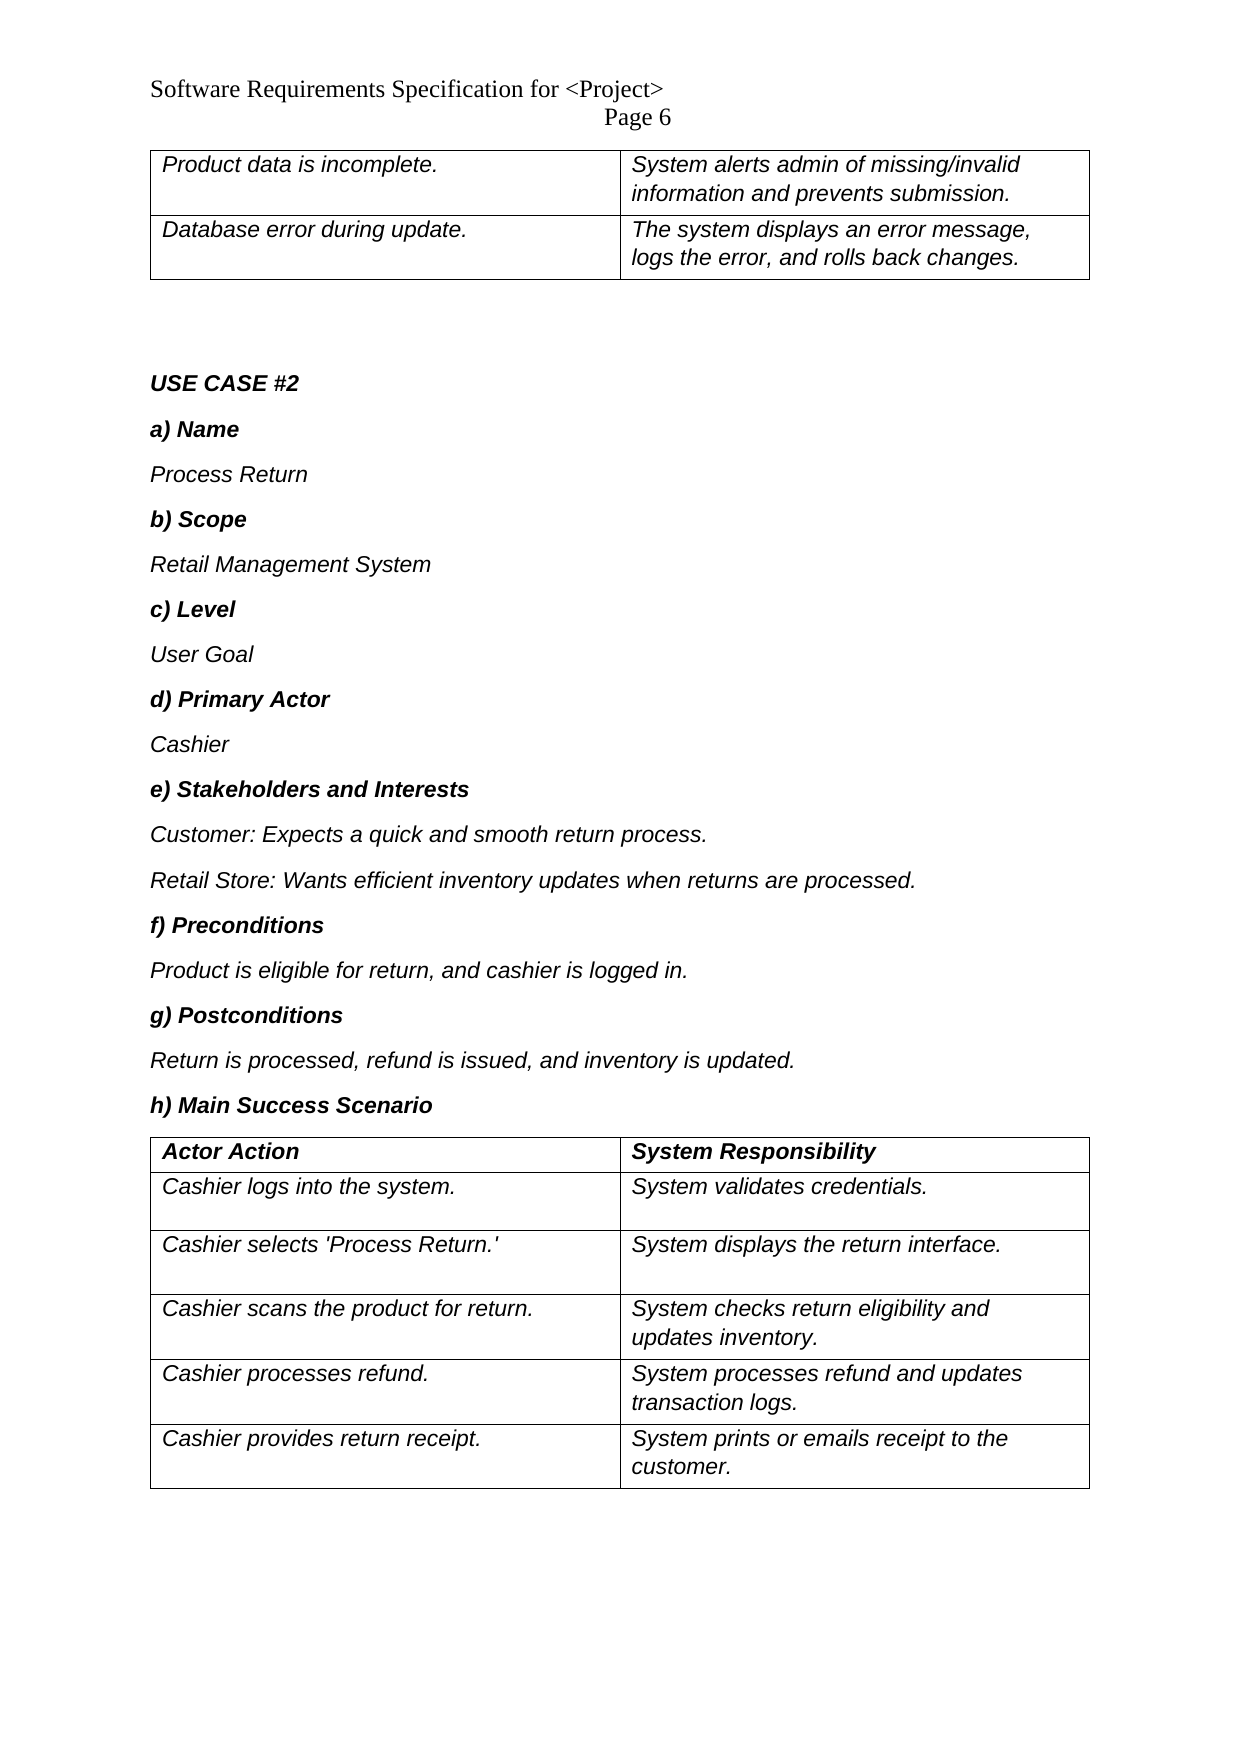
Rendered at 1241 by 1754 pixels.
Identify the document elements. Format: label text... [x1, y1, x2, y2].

text Product is eligible for return, and cashier is logged in. [150, 957, 1090, 983]
table_cell System alerts admin of missing/invalid information and prevents submission. [621, 151, 1089, 214]
table_header System Responsibility [621, 1138, 1089, 1172]
text d) Primary Actor [150, 686, 1090, 712]
text Process Return [150, 461, 1090, 487]
text Retail Store: Wants efficient inventory updates when returns are processed. [150, 867, 1090, 893]
text Return is processed, refund is issued, and inventory is updated. [150, 1047, 1090, 1073]
table_cell Cashier provides return receipt. [151, 1425, 620, 1488]
text Retail Management System [150, 551, 1090, 577]
table_cell System prints or emails receipt to the customer. [621, 1425, 1089, 1488]
text f) Preconditions [150, 912, 1090, 938]
text g) Postconditions [150, 1002, 1090, 1028]
table_cell System processes refund and updates transaction logs. [621, 1360, 1089, 1423]
text c) Level [150, 596, 1090, 622]
table_cell Database error during update. [151, 216, 620, 279]
table_cell Cashier processes refund. [151, 1360, 620, 1423]
text User Goal [150, 641, 1090, 667]
text USE CASE #2 [150, 370, 1090, 397]
table_header Actor Action [151, 1138, 620, 1172]
text a) Name [150, 416, 1090, 442]
text Customer: Expects a quick and smooth return process. [150, 821, 1090, 848]
table_cell Product data is incomplete. [151, 151, 620, 214]
table_cell Cashier logs into the system. [151, 1173, 620, 1230]
text h) Main Success Scenario [150, 1092, 1090, 1118]
text e) Stakeholders and Interests [150, 776, 1090, 803]
text b) Scope [150, 506, 1090, 532]
text Cashier [150, 731, 1090, 758]
table_cell System checks return eligibility and updates inventory. [621, 1295, 1089, 1359]
table_cell System validates credentials. [621, 1173, 1089, 1230]
table_cell Cashier selects 'Process Return.' [151, 1231, 620, 1294]
table_cell The system displays an error message, logs the error, and rolls back changes. [621, 216, 1089, 279]
table_cell System displays the return interface. [621, 1231, 1089, 1294]
table_cell Cashier scans the product for return. [151, 1295, 620, 1359]
